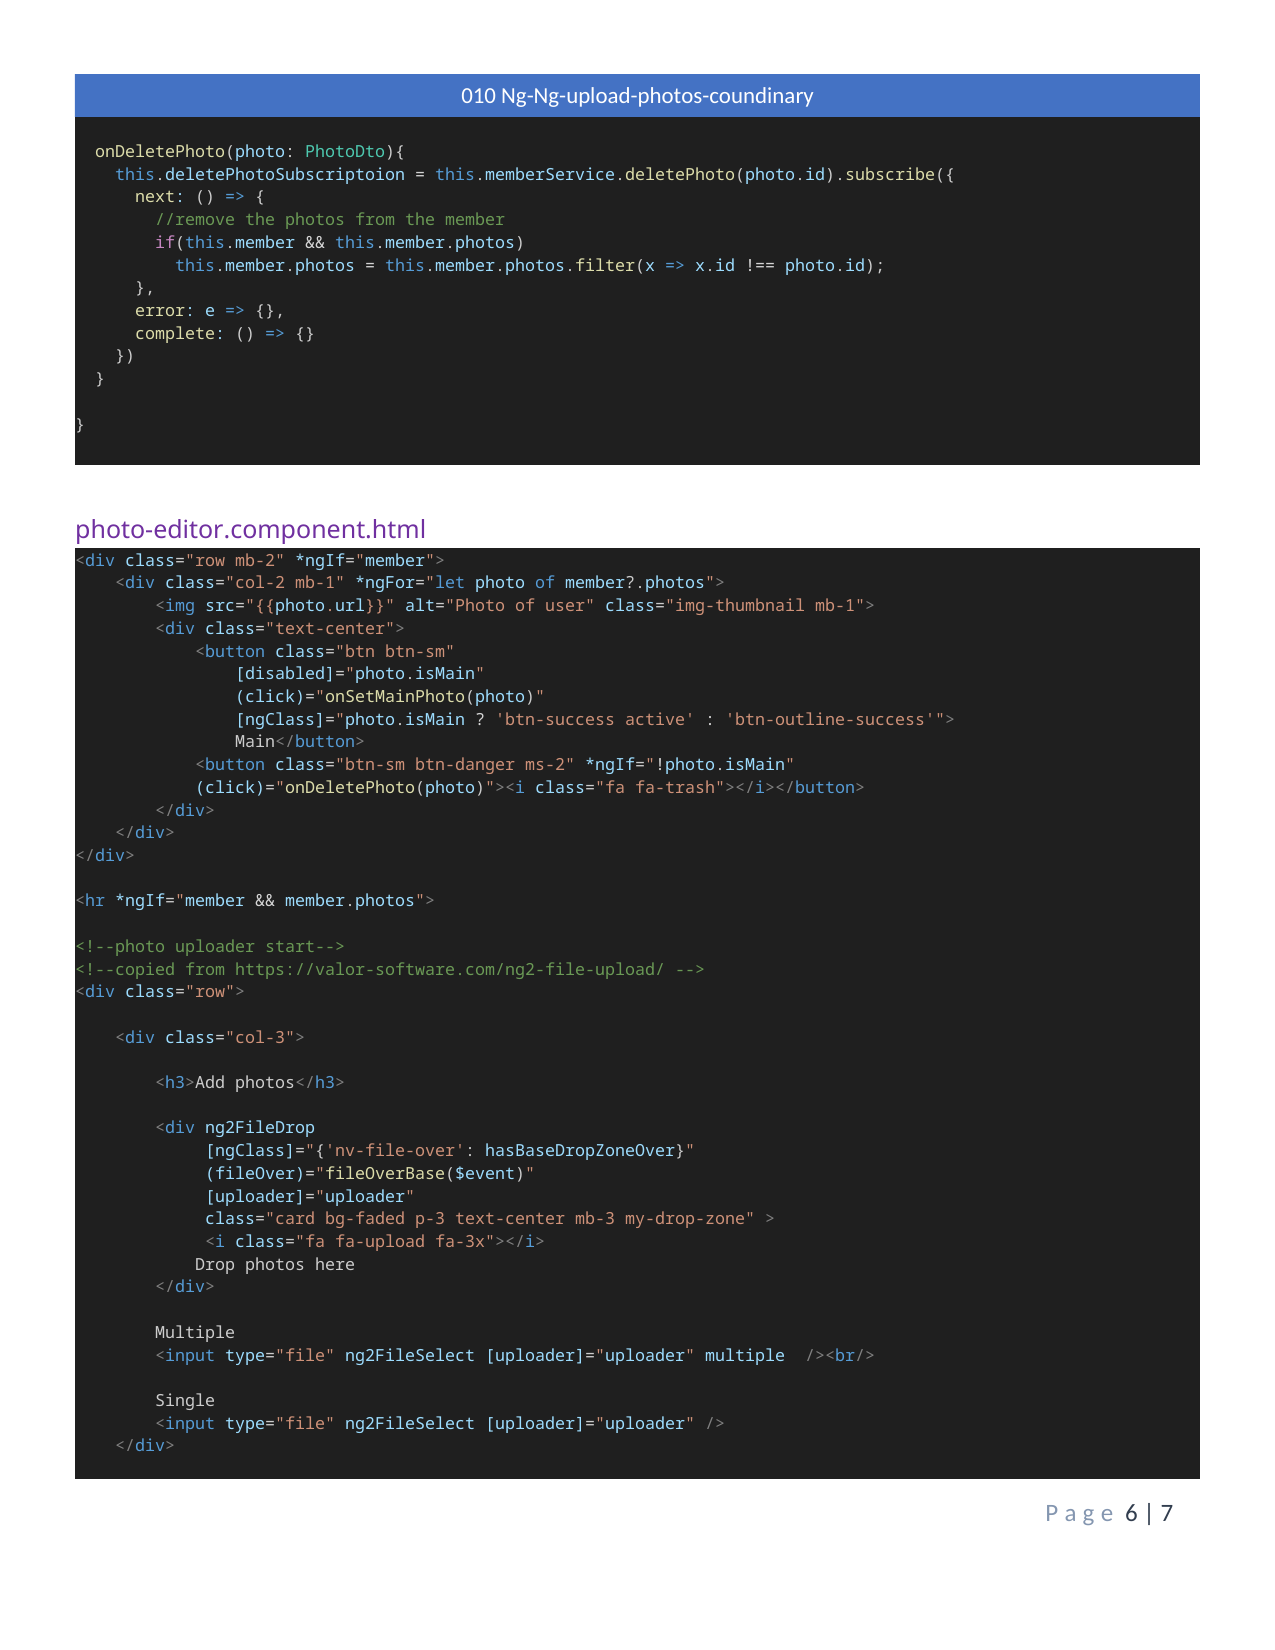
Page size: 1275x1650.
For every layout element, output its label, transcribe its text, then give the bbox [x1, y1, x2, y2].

text <div class="col-2 mb-1" *ngFor="let photo of member?.photos"> [75, 571, 1200, 594]
text complete: () => {} [75, 321, 1200, 344]
text error: e => {}, [75, 299, 1200, 321]
text </div> [75, 1275, 1200, 1298]
text (click)="onSetMainPhoto(photo)" [75, 684, 1200, 707]
text <button class="btn btn-sm" [75, 639, 1200, 662]
text <!--photo uploader start--> [75, 934, 1200, 957]
text onDeletePhoto(photo: PhotoDto){ [75, 140, 1200, 162]
text <input type="file" ng2FileSelect [uploader]="uploader" multiple /><br/> [75, 1343, 1200, 1366]
text [uploader]="uploader" [75, 1184, 1200, 1207]
text [disabled]="photo.isMain" [75, 662, 1200, 684]
text this.member.photos = this.member.photos.filter(x => x.id !== photo.id); [75, 253, 1200, 276]
text (click)="onDeletePhoto(photo)"><i class="fa fa-trash"></i></button> [75, 775, 1200, 798]
text Main</button> [75, 730, 1200, 753]
text <div class="col-3"> [75, 1025, 1200, 1048]
text <div ng2FileDrop [75, 1116, 1200, 1139]
text } [75, 367, 1200, 389]
text [ngClass]="photo.isMain ? 'btn-success active' : 'btn-outline-success'"> [75, 707, 1200, 730]
text (fileOver)="fileOverBase($event)" [75, 1161, 1200, 1184]
subtitle photo-editor.component.html [75, 512, 1200, 546]
text <img src="{{photo.url}}" alt="Photo of user" class="img-thumbnail mb-1"> [75, 594, 1200, 616]
text Single [75, 1388, 1200, 1411]
text </div> [75, 843, 1200, 866]
text <input type="file" ng2FileSelect [uploader]="uploader" /> [75, 1411, 1200, 1434]
text [ngClass]="{'nv-file-over': hasBaseDropZoneOver}" [75, 1139, 1200, 1161]
text if(this.member && this.member.photos) [75, 231, 1200, 253]
text Multiple [75, 1320, 1200, 1343]
text } [75, 412, 1200, 435]
text <hr *ngIf="member && member.photos"> [75, 889, 1200, 912]
text <div class="row mb-2" *ngIf="member"> [75, 548, 1200, 571]
text next: () => { [75, 185, 1200, 208]
text Drop photos here [75, 1252, 1200, 1275]
text </div> [75, 1434, 1200, 1457]
text <i class="fa fa-upload fa-3x"></i> [75, 1229, 1200, 1252]
text </div> [75, 821, 1200, 843]
text }) [75, 344, 1200, 367]
text <div class="row"> [75, 980, 1200, 1002]
text <h3>Add photos</h3> [75, 1071, 1200, 1093]
text class="card bg-faded p-3 text-center mb-3 my-drop-zone" > [75, 1207, 1200, 1229]
text <div class="text-center"> [75, 616, 1200, 639]
text <button class="btn-sm btn-danger ms-2" *ngIf="!photo.isMain" [75, 753, 1200, 775]
text this.deletePhotoSubscriptoion = this.memberService.deletePhoto(photo.id).subscribe({ [75, 162, 1200, 185]
text </div> [75, 798, 1200, 821]
text <!--copied from https://valor-software.com/ng2-file-upload/ --> [75, 957, 1200, 980]
text //remove the photos from the member [75, 208, 1200, 231]
text }, [75, 276, 1200, 299]
